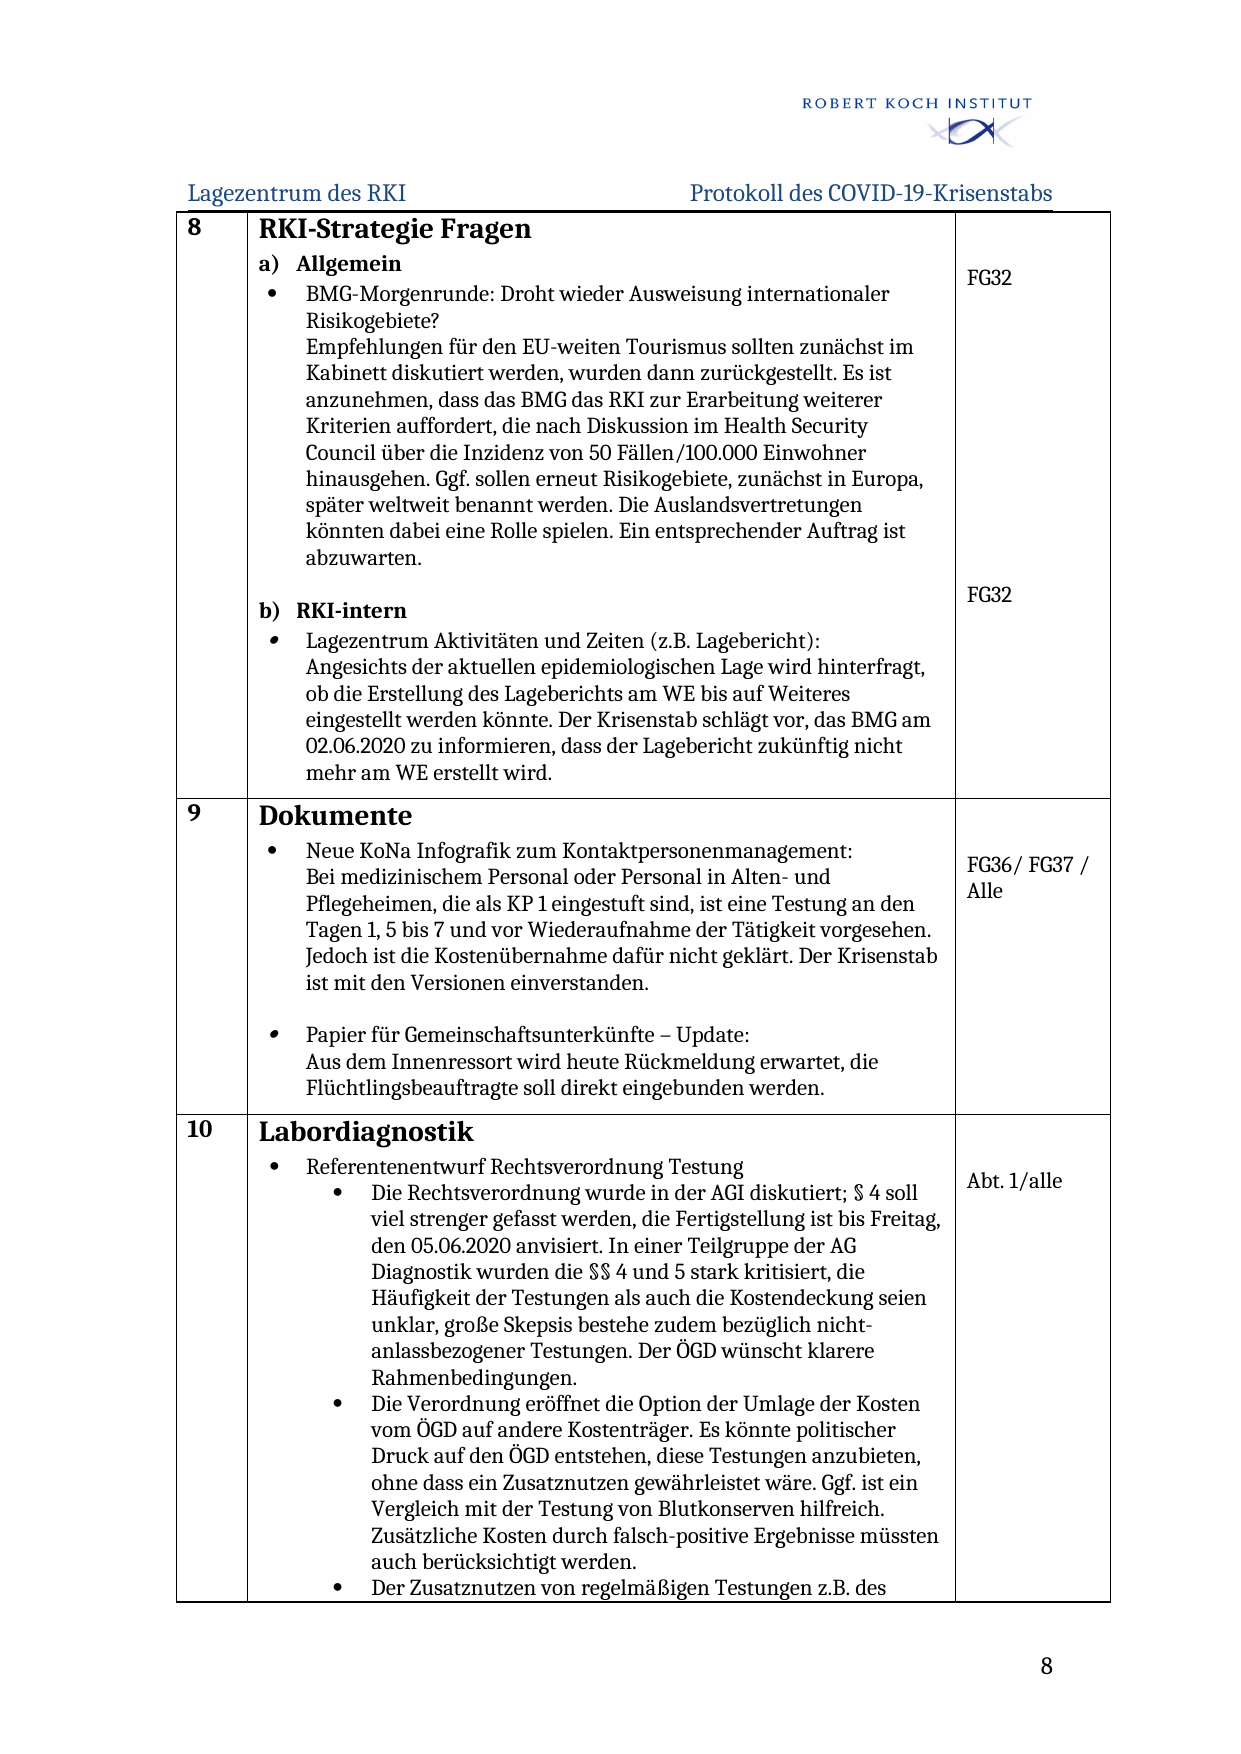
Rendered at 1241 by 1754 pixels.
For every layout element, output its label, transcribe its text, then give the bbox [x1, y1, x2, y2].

table_cell 10 [177, 1115, 247, 1601]
table_cell Abt. 1/alle FG32/AL3 ZBS1 Abt. 1 [956, 1115, 1110, 1601]
table_cell RKI-Strategie Fragen Allgemein BMG-Morgenrunde: Droht wieder Ausweisung internationaler Risikogebiete? Empfehlungen für den EU-weiten Tourismus sollten zunächst im Kabinett diskutiert werden, wurden dann zurückgestellt. Es ist anzunehmen, dass das BMG das RKI zur Erarbeitung weiterer Kriterien auffordert, die nach Diskussion im Health Security Council über die Inzidenz von 50 Fällen/100.000 Einwohner hinausgehen. Ggf. sollen erneut Risikogebiete, zunächst in Europa, später weltweit benannt werden. Die Auslandsvertretungen könnten dabei eine Rolle spielen. Ein entsprechender Auftrag ist abzuwarten. RKI-intern Lagezentrum Aktivitäten und Zeiten (z.B. Lagebericht): Angesichts der aktuellen epidemiologischen Lage wird hinterfragt, ob die Erstellung des Lageberichts am WE bis auf Weiteres eingestellt werden könnte. Der Krisenstab schlägt vor, das BMG am 02.06.2020 zu informieren, dass der Lagebericht zukünftig nicht mehr am WE erstellt wird. [248, 213, 955, 798]
picture [794, 73, 1053, 151]
table_cell Dokumente Neue KoNa Infografik zum Kontaktpersonenmanagement: Bei medizinischem Personal oder Personal in Alten- und Pflegeheimen, die als KP 1 eingestuft sind, ist eine Testung an den Tagen 1, 5 bis 7 und vor Wiederaufnahme der Tätigkeit vorgesehen. Jedoch ist die Kostenübernahme dafür nicht geklärt. Der Krisenstab ist mit den Versionen einverstanden. Papier für Gemeinschaftsunterkünfte – Update: Aus dem Innenressort wird heute Rückmeldung erwartet, die Flüchtlingsbeauftragte soll direkt eingebunden werden. [248, 799, 955, 1114]
table_cell FG32 FG32 [956, 213, 1110, 798]
table_cell 8 [177, 213, 247, 798]
table_cell FG36/ FG37 / Alle [956, 799, 1110, 1114]
table_cell 9 [177, 799, 247, 1114]
